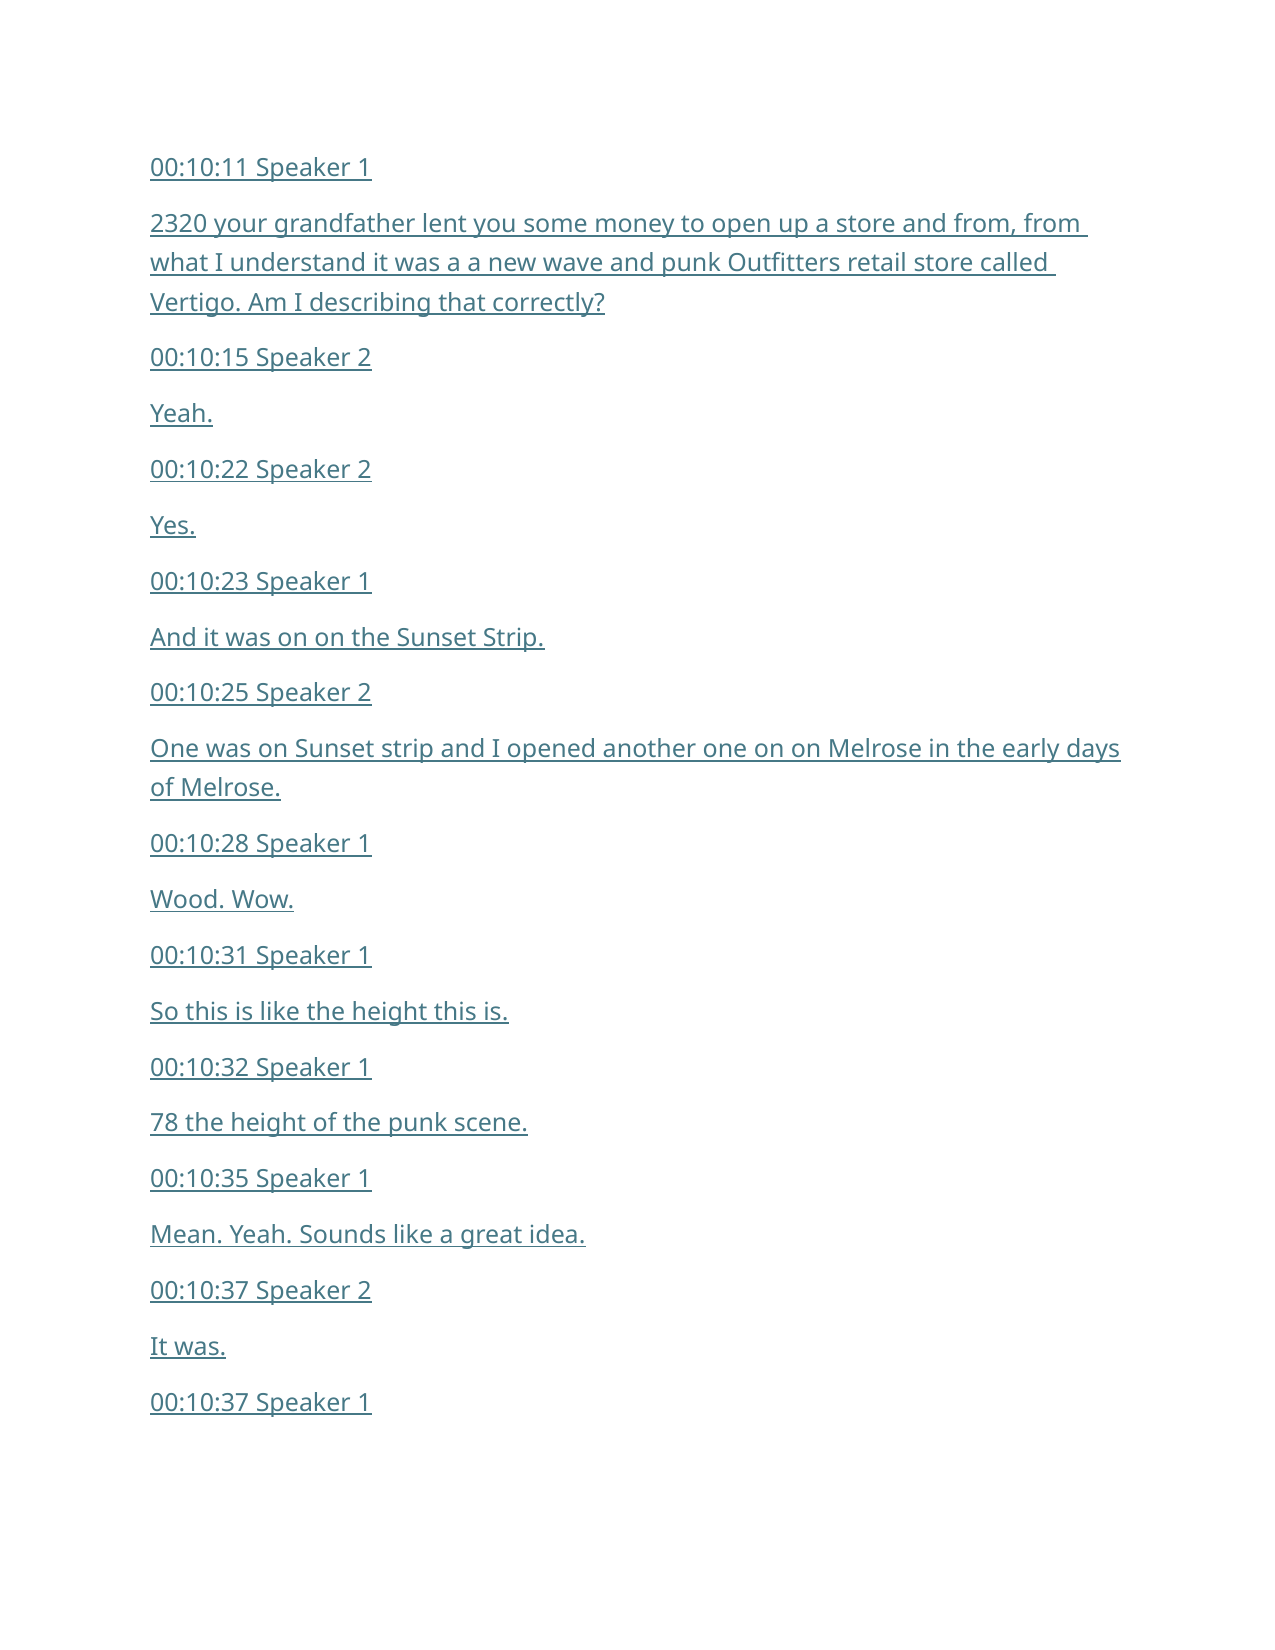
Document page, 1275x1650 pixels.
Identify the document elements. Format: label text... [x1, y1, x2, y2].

text Wood. Wow. [150, 882, 1125, 916]
text 00:10:22 Speaker 2 [150, 452, 1125, 486]
text 00:10:37 Speaker 1 [150, 1384, 1125, 1418]
text 00:10:25 Speaker 2 [150, 675, 1125, 709]
text Yeah. [150, 396, 1125, 430]
text One was on Sunset strip and I opened another one on on Melrose in the early days of Melrose. [150, 731, 1125, 804]
text 2320 your grandfather lent you some money to open up a store and from, from what I understand it was a a new wave and punk Outfitters retail store called Vertigo. Am I describing that correctly? [150, 206, 1125, 318]
text 00:10:37 Speaker 2 [150, 1272, 1125, 1307]
text 78 the height of the punk scene. [150, 1105, 1125, 1139]
text 00:10:15 Speaker 2 [150, 340, 1125, 374]
text 00:10:11 Speaker 1 [150, 150, 1125, 184]
text 00:10:32 Speaker 1 [150, 1049, 1125, 1083]
text 00:10:31 Speaker 1 [150, 937, 1125, 972]
text 00:10:23 Speaker 1 [150, 563, 1125, 597]
text Mean. Yeah. Sounds like a great idea. [150, 1217, 1125, 1251]
text So this is like the height this is. [150, 993, 1125, 1027]
text Yes. [150, 507, 1125, 542]
text 00:10:28 Speaker 1 [150, 826, 1125, 860]
text 00:10:35 Speaker 1 [150, 1161, 1125, 1195]
text It was. [150, 1328, 1125, 1362]
text And it was on on the Sunset Strip. [150, 619, 1125, 653]
